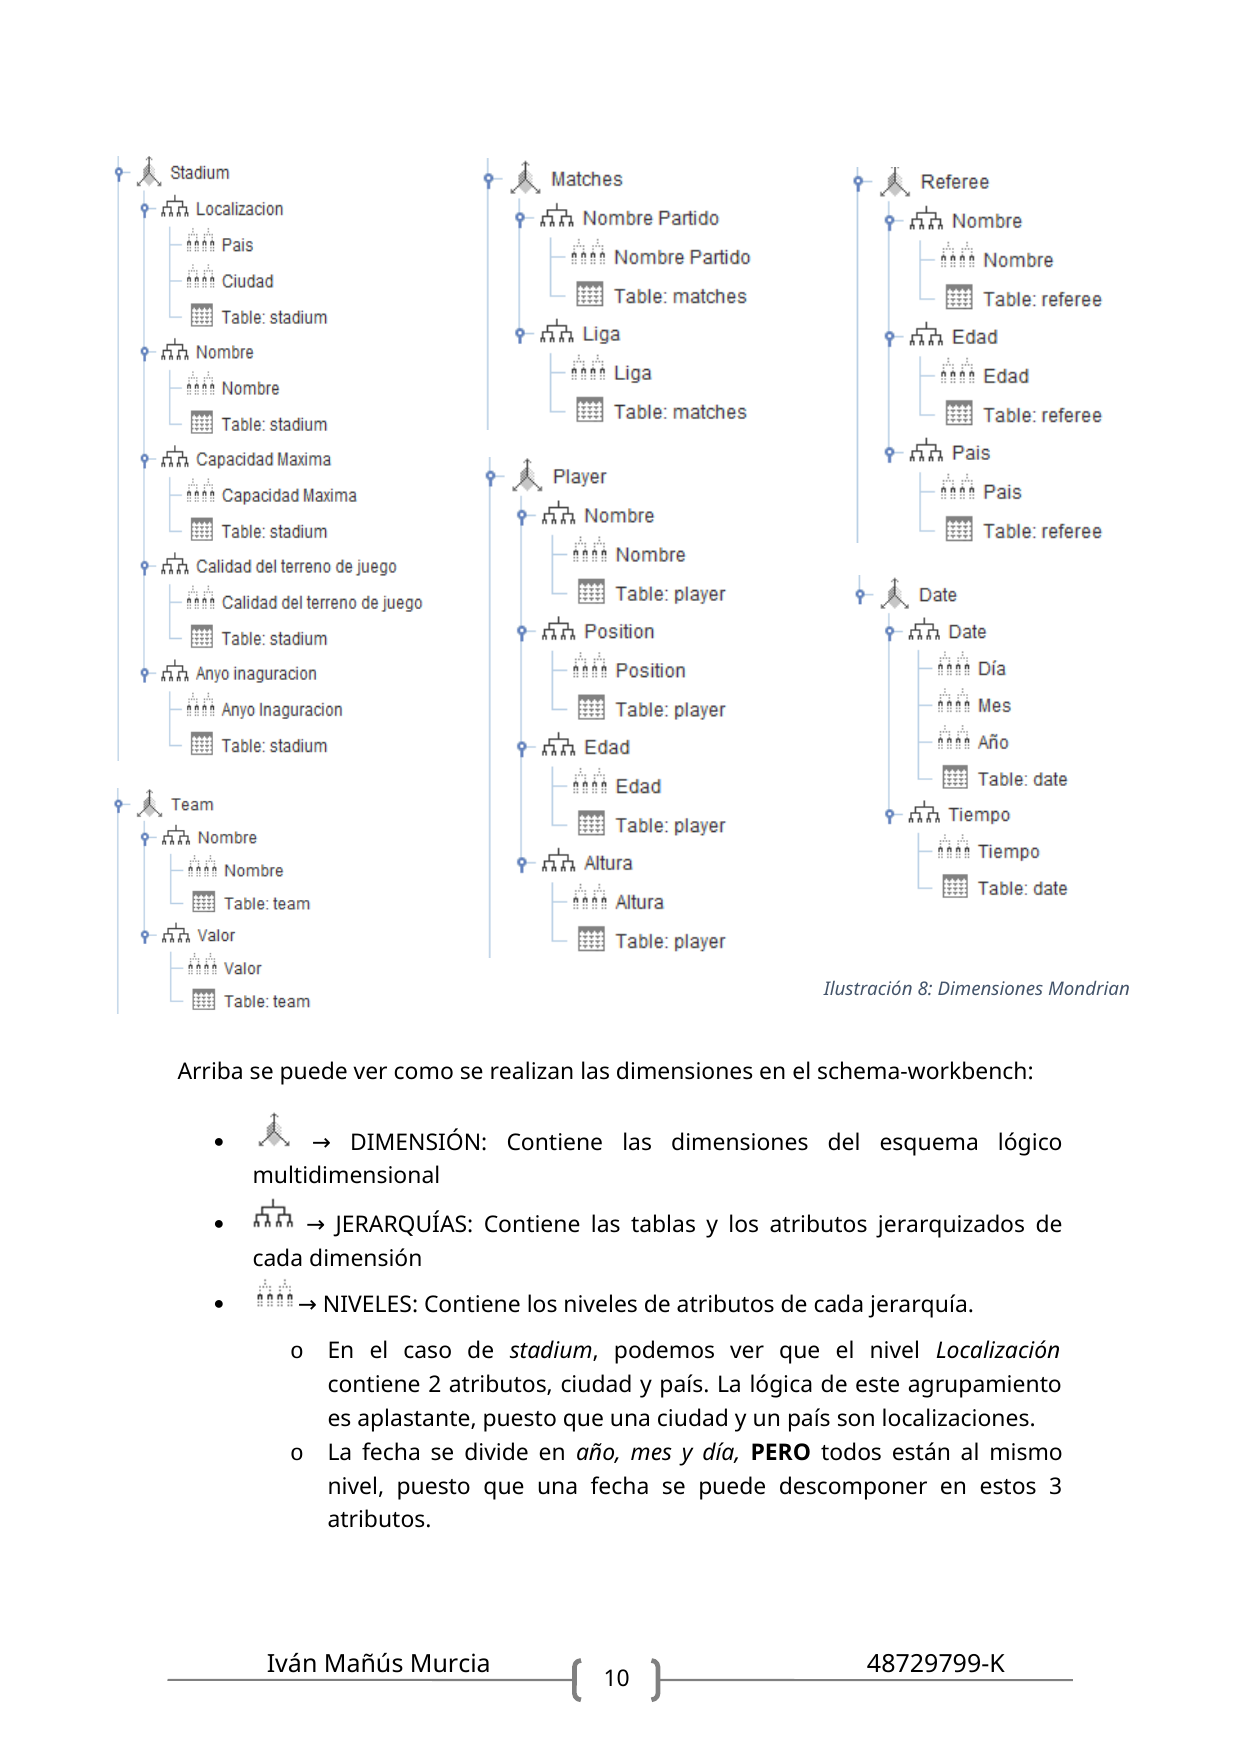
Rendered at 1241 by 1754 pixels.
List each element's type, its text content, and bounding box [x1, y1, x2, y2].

picture [252, 1105, 293, 1150]
list DIMENSIÓN: Contiene las dimensiones del esquema lógico multidimensional [215, 1106, 1063, 1190]
picture [110, 156, 428, 761]
picture [112, 788, 329, 1014]
picture [483, 457, 749, 958]
picture [481, 158, 759, 430]
list JERARQUÍAS: Contiene las tablas y los atributos jerarquizados de cada dimensión [215, 1193, 1063, 1273]
picture [846, 167, 1120, 543]
text Arriba se puede ver como se realizan las dimensiones en el schema-workbench: [177, 1055, 1063, 1086]
list NIVELES: Contiene los niveles de atributos de cada jerarquía. [215, 1276, 1063, 1320]
list En el caso de stadium, podemos ver que el nivel Localización contiene 2 atributos, ciudad y país. La lógica de este agrupamiento es aplastante, puesto que una ciudad y un país son localizaciones. [290, 1334, 1063, 1433]
picture [252, 1192, 296, 1233]
picture [252, 1275, 298, 1313]
picture [853, 575, 1114, 901]
list La fecha se divide en año, mes y día, PERO todos están al mismo nivel, puesto que una fecha se puede descomponer en estos 3 atributos. [290, 1436, 1063, 1534]
